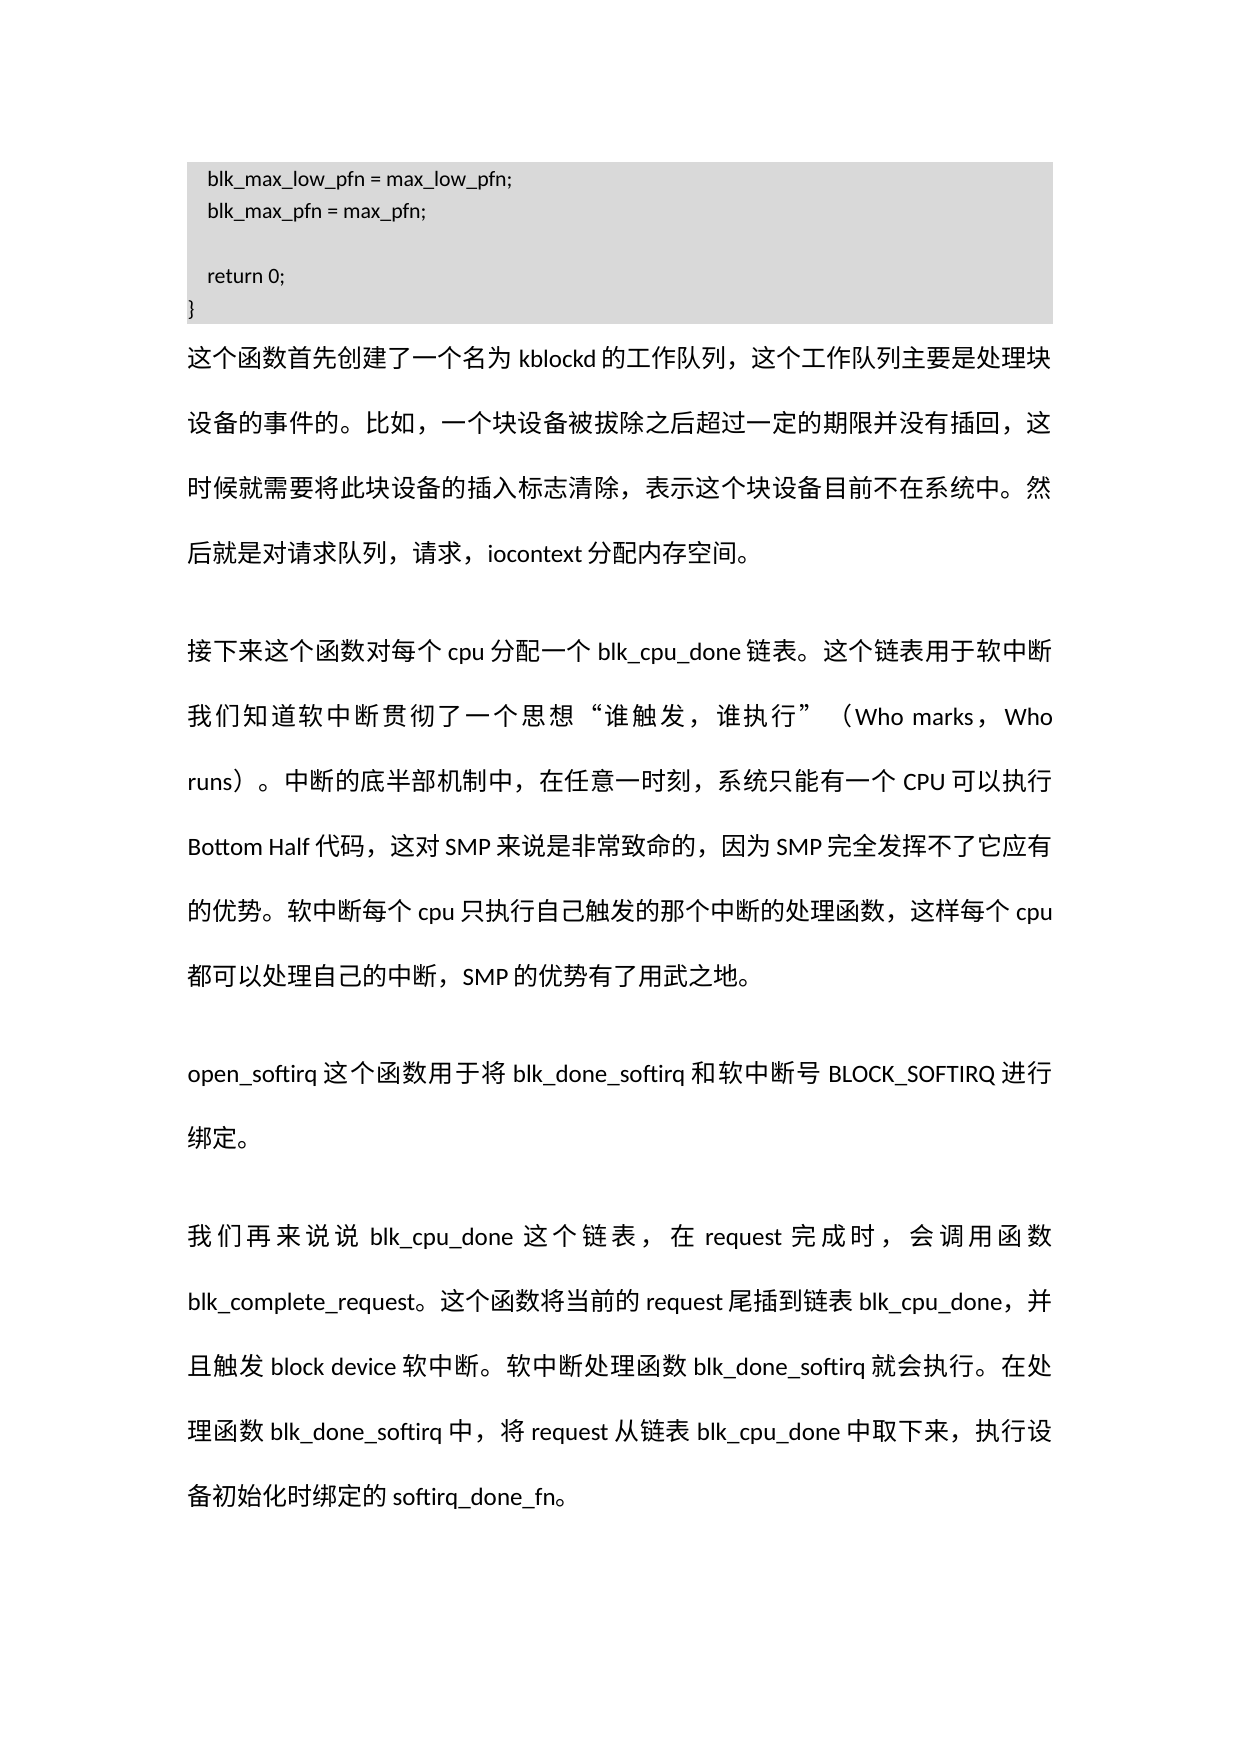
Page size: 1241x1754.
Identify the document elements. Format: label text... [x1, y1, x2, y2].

text return 0; [187, 259, 1053, 292]
text blk_max_pfn = max_pfn; [187, 194, 1053, 227]
text blk_max_low_pfn = max_low_pfn; [187, 162, 1053, 194]
text open_softirq这个函数用于将blk_done_softirq和软中断号BLOCK_SOFTIRQ进行绑定。 [187, 1039, 1053, 1169]
text } [187, 292, 1053, 324]
text 接下来这个函数对每个cpu分配一个blk_cpu_done链表。这个链表用于软中断，我们知道软中断贯彻了一个思想“谁触发，谁执行”（Who marks，Who runs）。中断的底半部机制中，在任意一时刻，系统只能有一个CPU可以执行Bottom Half代码，这对SMP来说是非常致命的，因为SMP完全发挥不了它应有的优势。软中断每个cpu只执行自己触发的那个中断的处理函数，这样每个cpu都可以处理自己的中断，SMP的优势有了用武之地。 [187, 617, 1053, 1007]
text 我们再来说说blk_cpu_done这个链表，在request完成时，会调用函数blk_complete_request。这个函数将当前的request尾插到链表blk_cpu_done，并且触发block device软中断。软中断处理函数blk_done_softirq就会执行。在处理函数blk_done_softirq中，将request从链表blk_cpu_done中取下来，执行设备初始化时绑定的softirq_done_fn。 [187, 1202, 1053, 1527]
text 这个函数首先创建了一个名为kblockd的工作队列，这个工作队列主要是处理块设备的事件的。比如，一个块设备被拔除之后超过一定的期限并没有插回，这时候就需要将此块设备的插入标志清除，表示这个块设备目前不在系统中。然后就是对请求队列，请求，iocontext分配内存空间。 [187, 324, 1053, 584]
